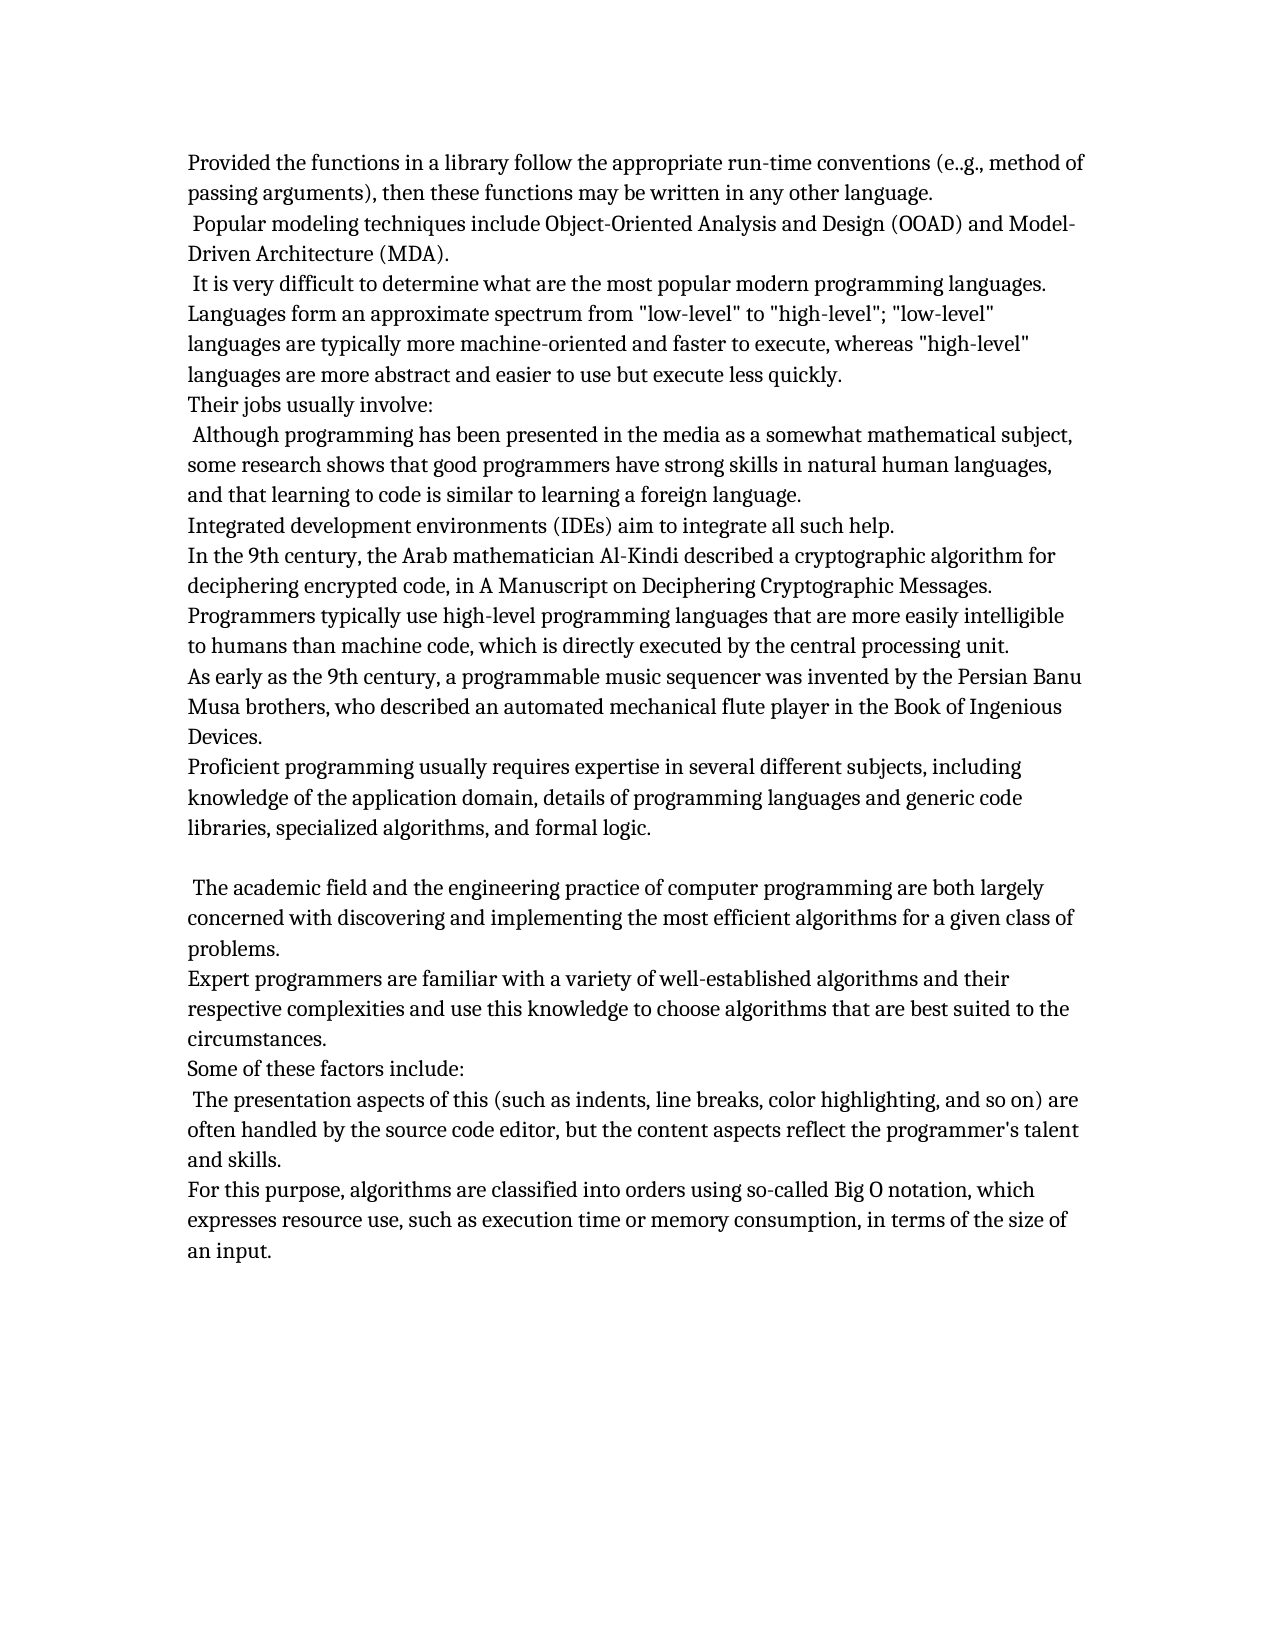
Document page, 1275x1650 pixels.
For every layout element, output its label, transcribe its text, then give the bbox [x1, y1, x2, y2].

text Provided the functions in a library follow the appropriate run-time conventions (e..g., method of passing arguments), then these functions may be written in any other language. Popular modeling techniques include Object-Oriented Analysis and Design (OOAD) and Model-Driven Architecture (MDA). It is very difficult to determine what are the most popular modern programming languages. Languages form an approximate spectrum from "low-level" to "high-level"; "low-level" languages are typically more machine-oriented and faster to execute, whereas "high-level" languages are more abstract and easier to use but execute less quickly. Their jobs usually involve: Although programming has been presented in the media as a somewhat mathematical subject, some research shows that good programmers have strong skills in natural human languages, and that learning to code is similar to learning a foreign language. Integrated development environments (IDEs) aim to integrate all such help. In the 9th century, the Arab mathematician Al-Kindi described a cryptographic algorithm for deciphering encrypted code, in A Manuscript on Deciphering Cryptographic Messages. Programmers typically use high-level programming languages that are more easily intelligible to humans than machine code, which is directly executed by the central processing unit. As early as the 9th century, a programmable music sequencer was invented by the Persian Banu Musa brothers, who described an automated mechanical flute player in the Book of Ingenious Devices. Proficient programming usually requires expertise in several different subjects, including knowledge of the application domain, details of programming languages and generic code libraries, specialized algorithms, and formal logic. The academic field and the engineering practice of computer programming are both largely concerned with discovering and implementing the most efficient algorithms for a given class of problems. Expert programmers are familiar with a variety of well-established algorithms and their respective complexities and use this knowledge to choose algorithms that are best suited to the circumstances. Some of these factors include: The presentation aspects of this (such as indents, line breaks, color highlighting, and so on) are often handled by the source code editor, but the content aspects reflect the programmer's talent and skills. For this purpose, algorithms are classified into orders using so-called Big O notation, which expresses resource use, such as execution time or memory consumption, in terms of the size of an input. [187, 150, 1087, 1264]
